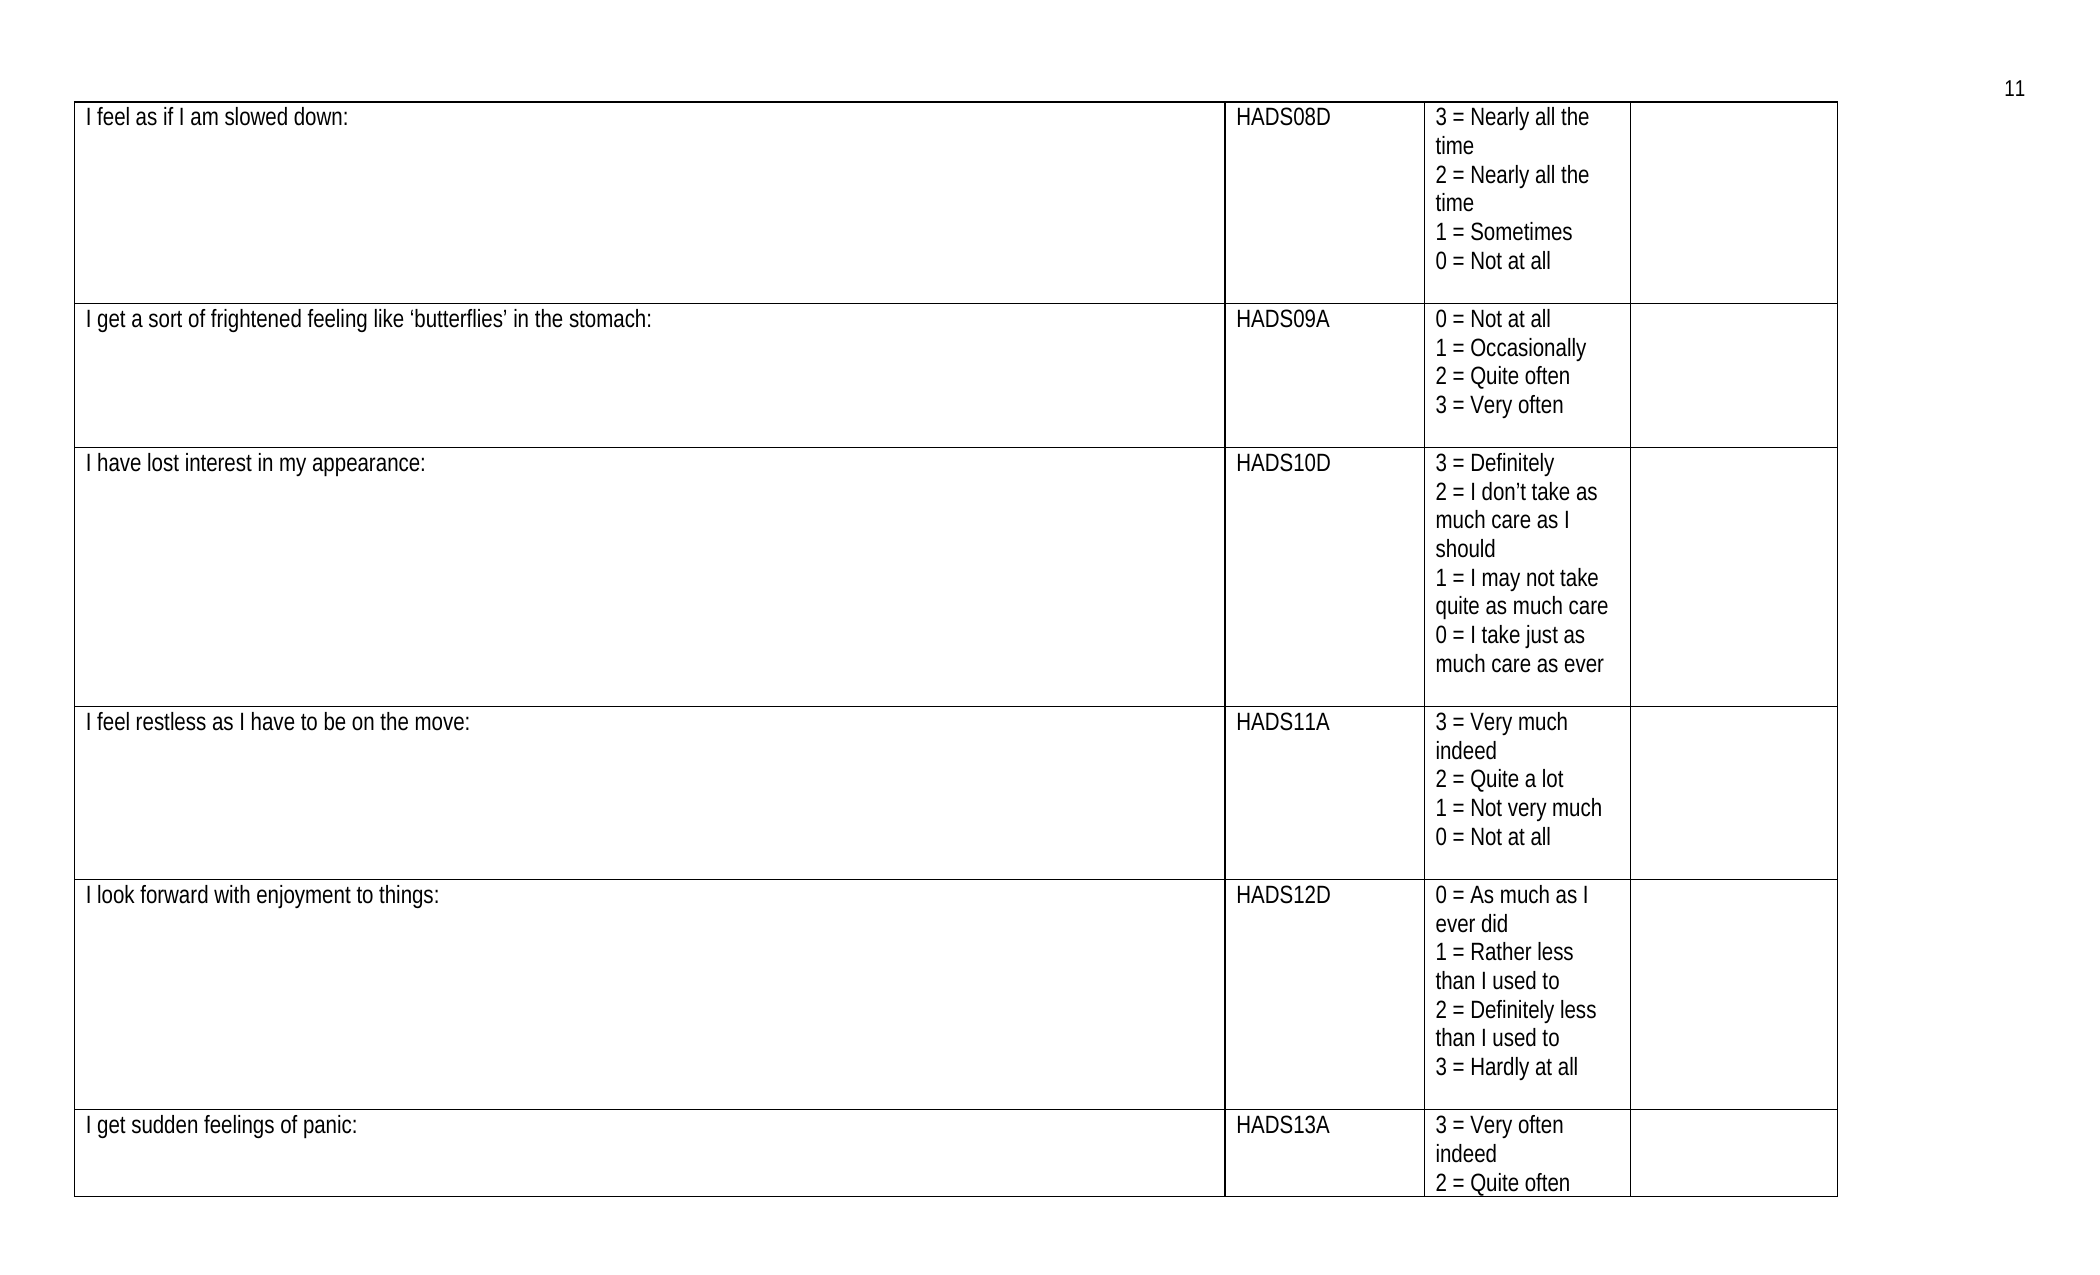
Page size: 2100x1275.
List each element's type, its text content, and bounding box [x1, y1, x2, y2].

table_cell [1631, 103, 1837, 303]
table_cell I feel restless as I have to be on the move: [75, 707, 1224, 879]
table_cell HADS11A [1226, 707, 1424, 879]
table_cell HADS10D [1226, 448, 1424, 706]
table_cell I feel as if I am slowed down: [75, 103, 1224, 303]
table_cell HADS13A [1226, 1110, 1424, 1196]
table_cell [1631, 304, 1837, 447]
table_cell 0 = Not at all 1 = Occasionally 2 = Quite often 3 = Very often [1425, 304, 1630, 447]
table_cell 0 = As much as I ever did 1 = Rather less than I used to 2 = Definitely less than I used to 3 = Hardly at all [1425, 880, 1630, 1109]
table_cell 3 = Very much indeed 2 = Quite a lot 1 = Not very much 0 = Not at all [1425, 707, 1630, 879]
table_cell 3 = Definitely 2 = I don’t take as much care as I should 1 = I may not take quite as much care 0 = I take just as much care as ever [1425, 448, 1630, 706]
table_cell I have lost interest in my appearance: [75, 448, 1224, 706]
table_cell HADS12D [1226, 880, 1424, 1109]
table_cell HADS08D [1226, 103, 1424, 303]
table_cell [1631, 1110, 1837, 1196]
table_cell 3 = Nearly all the time 2 = Nearly all the time 1 = Sometimes 0 = Not at all [1425, 103, 1630, 303]
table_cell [75, 1110, 1224, 1196]
table_cell I look forward with enjoyment to things: [75, 880, 1224, 1109]
table_cell I get a sort of frightened feeling like ‘butterflies’ in the stomach: [75, 304, 1224, 447]
table_cell [1631, 448, 1837, 706]
table_cell [1631, 707, 1837, 879]
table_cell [1425, 1110, 1630, 1196]
table_cell HADS09A [1226, 304, 1424, 447]
table_cell [1631, 880, 1837, 1109]
